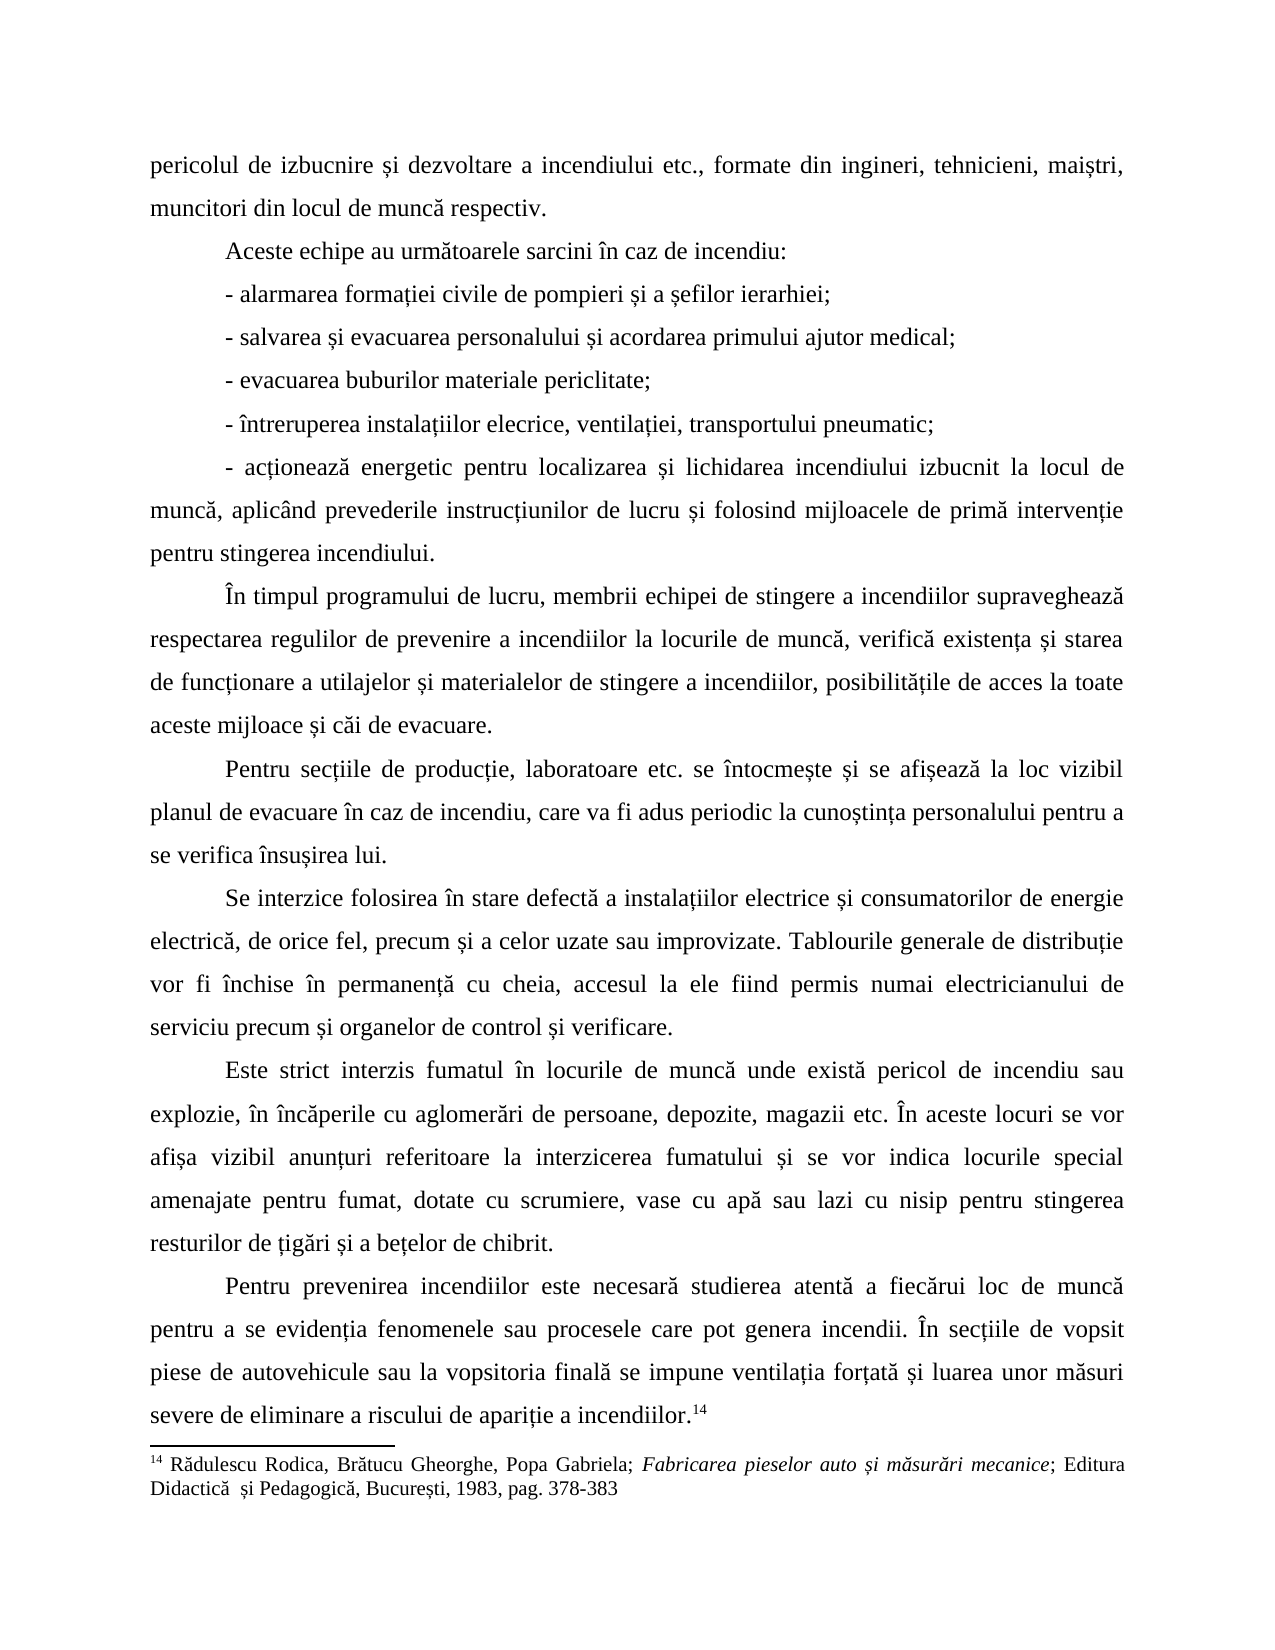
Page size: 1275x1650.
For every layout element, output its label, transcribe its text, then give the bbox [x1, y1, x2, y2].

text Este strict interzis fumatul în locurile de muncă unde există pericol de incendiu sau explozie, în încăperile cu aglomerări de persoane, depozite, magazii etc. În aceste locuri se vor afișa vizibil anunțuri referitoare la interzicerea fumatului și se vor indica locurile special amenajate pentru fumat, dotate cu scrumiere, vase cu apă sau lazi cu nisip pentru stingerea resturilor de țigări și a bețelor de chibrit. [150, 1056, 1125, 1257]
text În timpul programului de lucru, membrii echipei de stingere a incendiilor supraveghează respectarea regulilor de prevenire a incendiilor la locurile de muncă, verifică existența și starea de funcționare a utilajelor și materialelor de stingere a incendiilor, posibilitățile de acces la toate aceste mijloace și căi de evacuare. [150, 581, 1125, 739]
text Aceste echipe au următoarele sarcini în caz de incendiu: [150, 236, 1125, 265]
text - acționează energetic pentru localizarea și lichidarea incendiului izbucnit la locul de muncă, aplicând prevederile instrucțiunilor de lucru și folosind mijloacele de primă intervenție pentru stingerea incendiului. [150, 452, 1125, 567]
text - întreruperea instalațiilor elecrice, ventilației, transportului pneumatic; [150, 409, 1125, 437]
text - alarmarea formației civile de pompieri și a șefilor ierarhiei; [150, 279, 1125, 308]
text - salvarea și evacuarea personalului și acordarea primului ajutor medical; [150, 322, 1125, 351]
text Pentru secțiile de producție, laboratoare etc. se întocmește și se afișează la loc vizibil planul de evacuare în caz de incendiu, care va fi adus periodic la cunoștința personalului pentru a se verifica însușirea lui. [150, 754, 1125, 869]
text Se interzice folosirea în stare defectă a instalațiilor electrice și consumatorilor de energie electrică, de orice fel, precum și a celor uzate sau improvizate. Tablourile generale de distribuție vor fi închise în permanență cu cheia, accesul la ele fiind permis numai electricianului de serviciu precum și organelor de control și verificare. [150, 883, 1125, 1041]
text Pentru prevenirea incendiilor este necesară studierea atentă a fiecărui loc de muncă pentru a se evidenția fenomenele sau procesele care pot genera incendii. În secțiile de vopsit piese de autovehicule sau la vopsitoria finală se impune ventilația forțată și luarea unor măsuri severe de eliminare a riscului de apariție a incendiilor. [150, 1271, 1125, 1429]
text - evacuarea buburilor materiale periclitate; [150, 366, 1125, 394]
